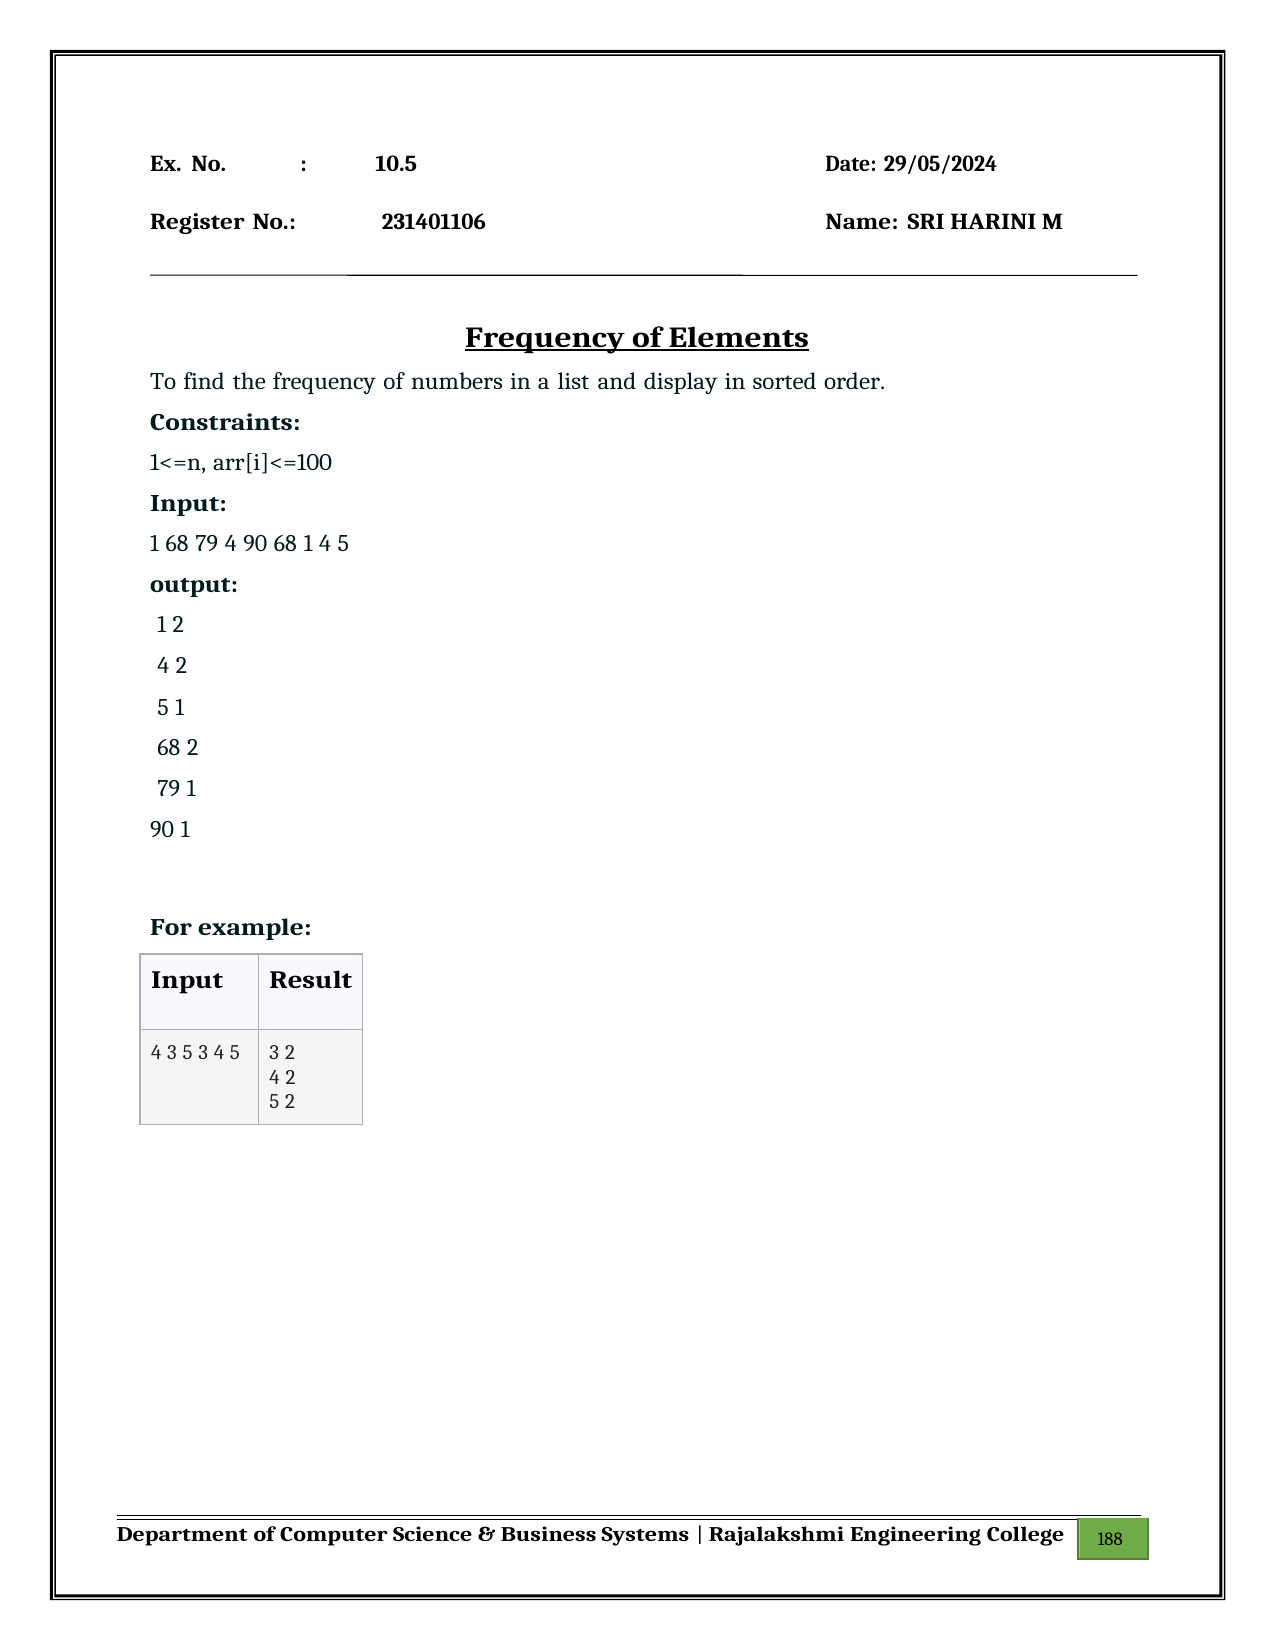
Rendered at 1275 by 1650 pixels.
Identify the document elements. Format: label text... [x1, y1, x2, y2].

text 79 1 [157, 775, 1137, 803]
text 90 1 [150, 816, 1137, 843]
table_header Result [259, 955, 362, 1029]
text Ex. No. : 10.5 Date: 29/05/2024 [150, 151, 1137, 178]
table_cell 3 2 4 2 5 2 [259, 1030, 362, 1124]
subtitle Frequency of Elements [148, 321, 1126, 354]
table_cell 4 3 5 3 4 5 [141, 1030, 258, 1124]
text To find the frequency of numbers in a list and display in sorted order. [150, 368, 1137, 396]
text 5 1 [157, 693, 1137, 721]
text 4 2 [157, 652, 1137, 680]
text 1 68 79 4 90 68 1 4 5 [150, 530, 1137, 557]
subtitle For example: [150, 914, 1137, 942]
text 1 2 [157, 611, 1137, 639]
text Register No.: 231401106 Name: SRI HARINI M [150, 209, 1137, 235]
table_header Input [141, 955, 258, 1029]
text Constraints: 1<=n, arr[i]<=100 Input: [150, 408, 354, 517]
subtitle output: [150, 571, 1137, 598]
text 68 2 [157, 734, 1137, 762]
